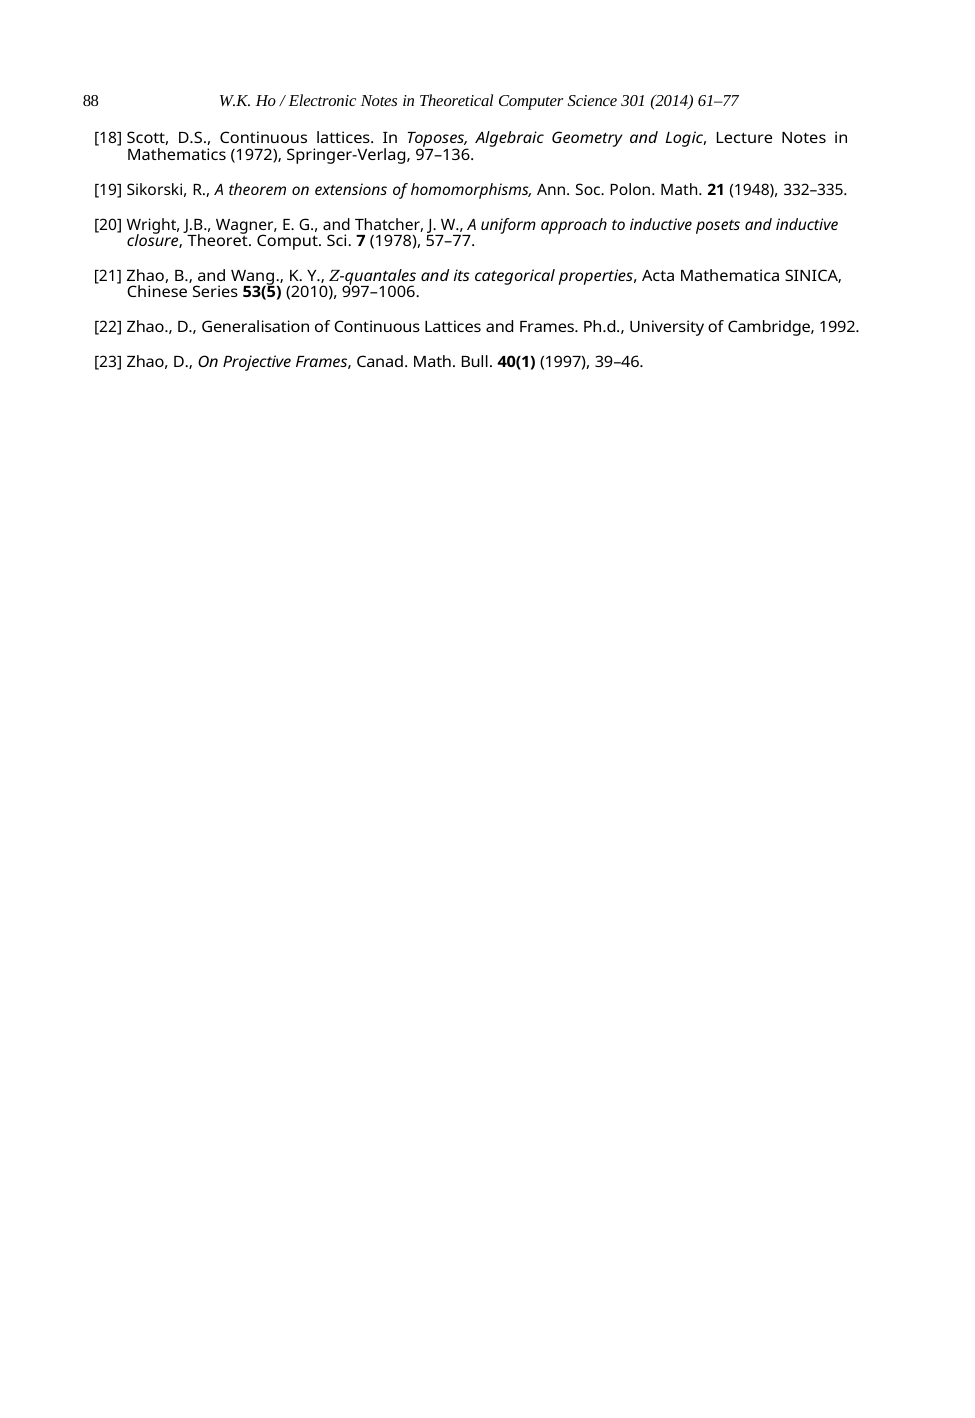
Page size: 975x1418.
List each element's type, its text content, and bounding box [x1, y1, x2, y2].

list Zhao., D., Generalisation of Continuous Lattices and Frames. Ph.d., University of Cambridge, 1992. [94, 316, 914, 337]
list Scott, D.S., Continuous lattices. In Toposes, Algebraic Geometry and Logic, Lecture Notes in Mathematics (1972), Springer-Verlag, 97–136. [94, 130, 893, 165]
list Zhao, D., On Projective Frames, Canad. Math. Bull. 40(1) (1997), 39–46. [94, 351, 914, 372]
list Wright, J.B., Wagner, E. G., and Thatcher, J. W., A uniform approach to inductive posets and inductive closure, Theoret. Comput. Sci. 7 (1978), 57–77. [94, 217, 893, 251]
list Zhao, B., and Wang., K. Y., Z-quantales and its categorical properties, Acta Mathematica SINICA, Chinese Series 53(5) (2010), 997–1006. [94, 268, 893, 302]
list Sikorski, R., A theorem on extensions of homomorphisms, Ann. Soc. Polon. Math. 21 (1948), 332–335. [94, 179, 914, 200]
